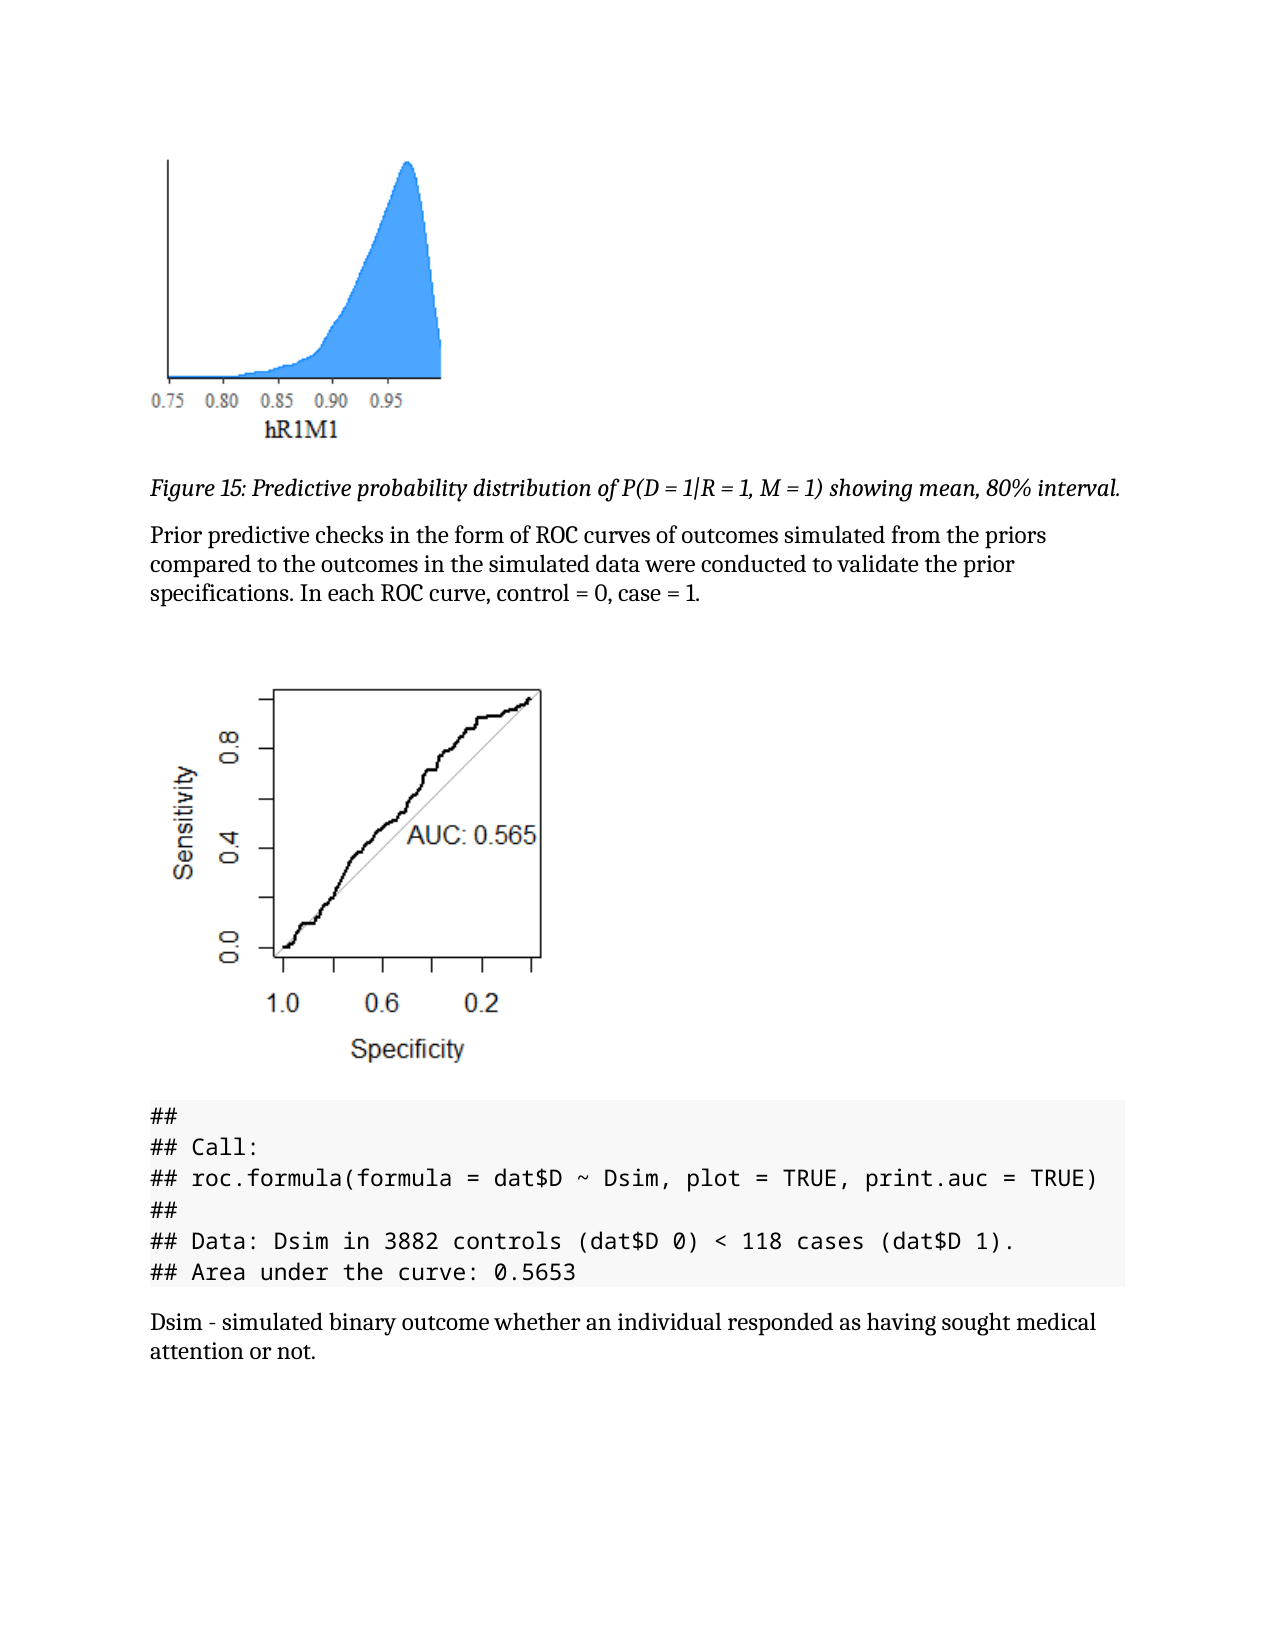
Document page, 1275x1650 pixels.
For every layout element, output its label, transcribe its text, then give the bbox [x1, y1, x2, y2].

picture [150, 150, 454, 454]
text Figure 15: Predictive probability distribution of P(D = 1|R = 1, M = 1) showing mean, 80% interval. [150, 474, 1125, 503]
text Dsim - simulated binary outcome whether an individual responded as having sought medical attention or not. [150, 1308, 1125, 1366]
text ## ## Call: ## roc.formula(formula = dat$D ~ Dsim, plot = TRUE, print.auc = TRUE) ## ## Data: Dsim in 3882 controls (dat$D 0) < 118 cases (dat$D 1). ## Area under the curve: 0.5653 [150, 1100, 1125, 1287]
text Prior predictive checks in the form of ROC curves of outcomes simulated from the priors compared to the outcomes in the simulated data were conducted to validate the prior specifications. In each ROC curve, control = 0, case = 1. [150, 521, 1125, 608]
picture [150, 626, 605, 1082]
